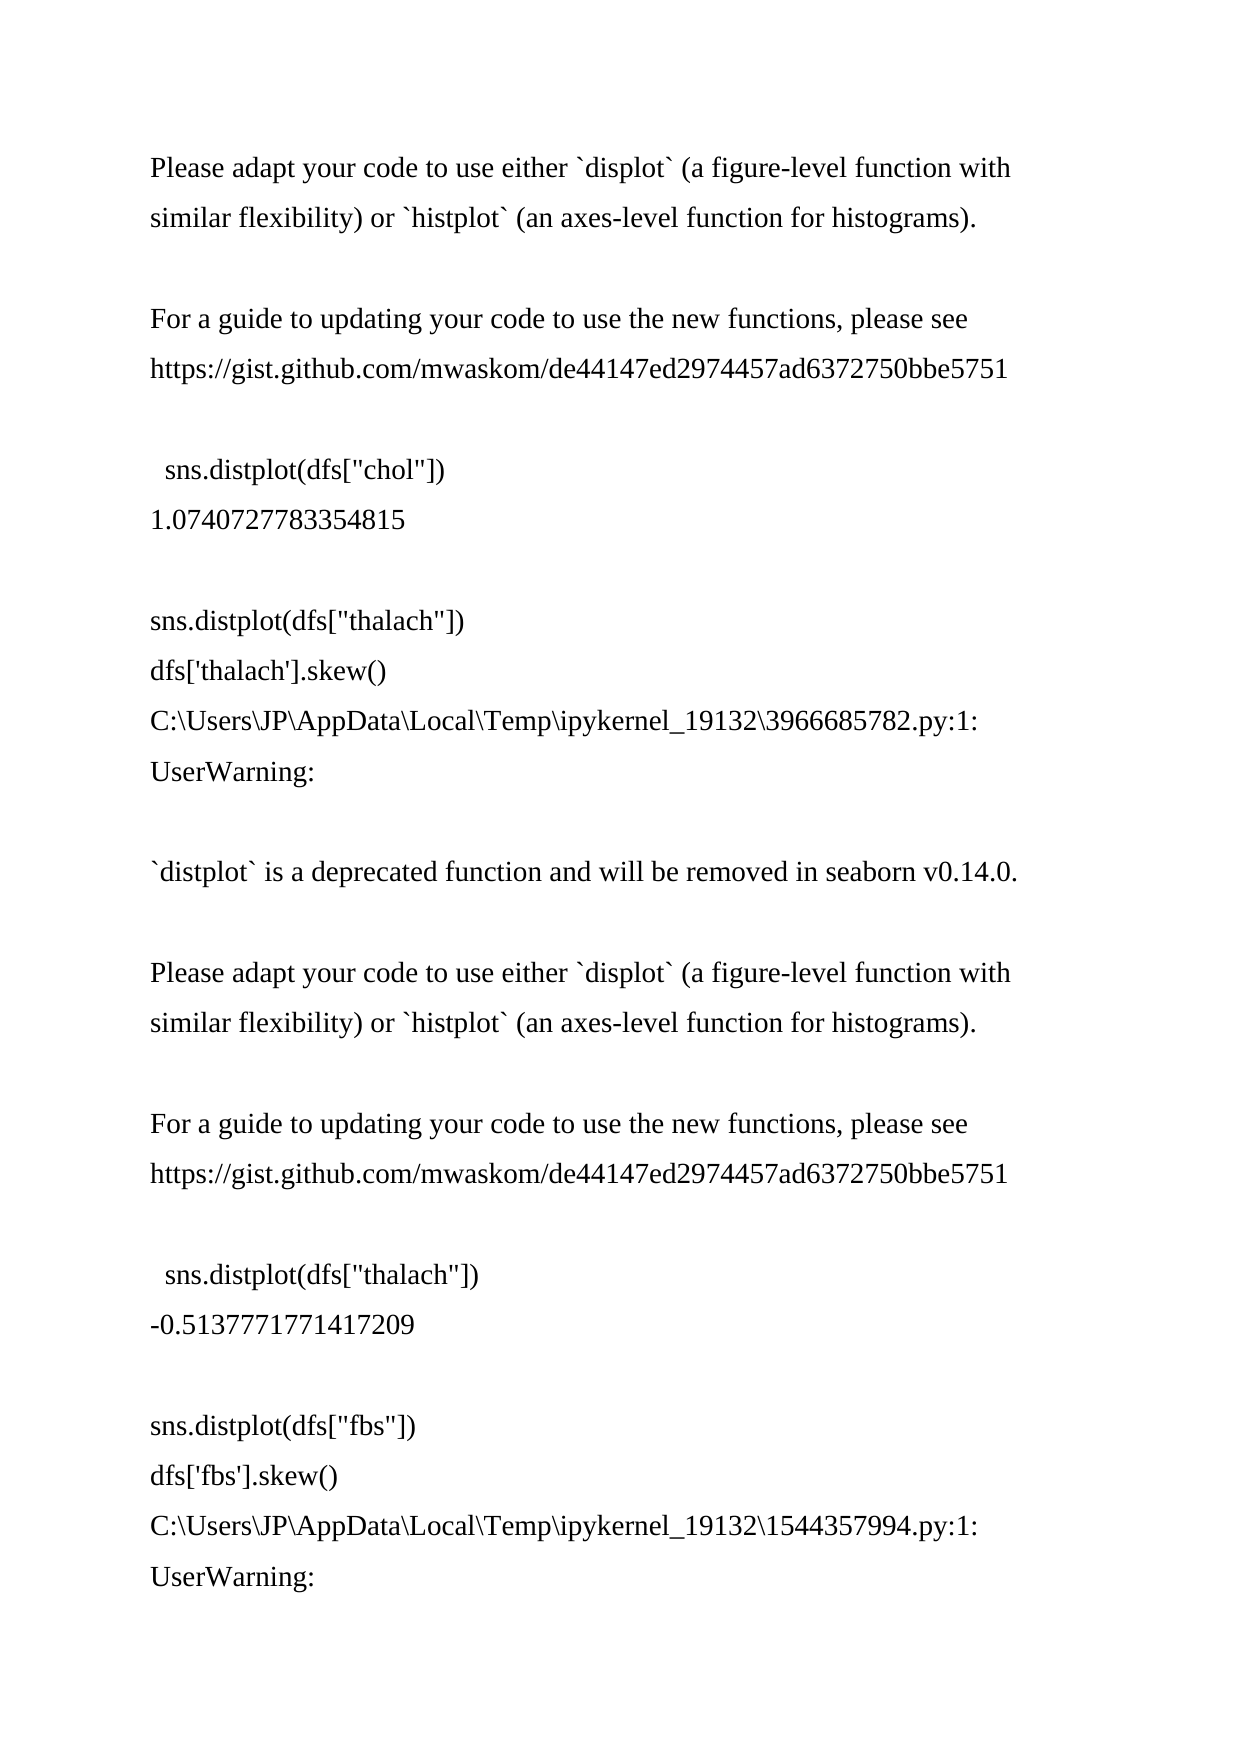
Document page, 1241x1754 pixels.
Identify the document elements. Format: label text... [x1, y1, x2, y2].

text sns.distplot(dfs["thalach"]) [150, 1257, 1090, 1290]
text -0.5137771771417209 [150, 1307, 1090, 1341]
text Please adapt your code to use either `displot` (a figure-level function with [150, 150, 1090, 183]
text dfs['thalach'].skew() [150, 653, 1090, 687]
text similar flexibility) or `histplot` (an axes-level function for histograms). [150, 200, 1090, 234]
text similar flexibility) or `histplot` (an axes-level function for histograms). [150, 1005, 1090, 1039]
text sns.distplot(dfs["thalach"]) [150, 603, 1090, 636]
text `distplot` is a deprecated function and will be removed in seaborn v0.14.0. [150, 854, 1090, 888]
text Please adapt your code to use either `displot` (a figure-level function with [150, 955, 1090, 988]
text sns.distplot(dfs["fbs"]) [150, 1408, 1090, 1441]
text dfs['fbs'].skew() [150, 1458, 1090, 1492]
text C:\Users\JP\AppData\Local\Temp\ipykernel_19132\1544357994.py:1: UserWarning: [150, 1508, 1090, 1592]
text For a guide to updating your code to use the new functions, please see [150, 1106, 1090, 1139]
text sns.distplot(dfs["chol"]) [150, 452, 1090, 485]
text 1.0740727783354815 [150, 502, 1090, 536]
text https://gist.github.com/mwaskom/de44147ed2974457ad6372750bbe5751 [150, 1156, 1090, 1190]
text For a guide to updating your code to use the new functions, please see [150, 301, 1090, 334]
text https://gist.github.com/mwaskom/de44147ed2974457ad6372750bbe5751 [150, 351, 1090, 385]
text C:\Users\JP\AppData\Local\Temp\ipykernel_19132\3966685782.py:1: UserWarning: [150, 703, 1090, 787]
